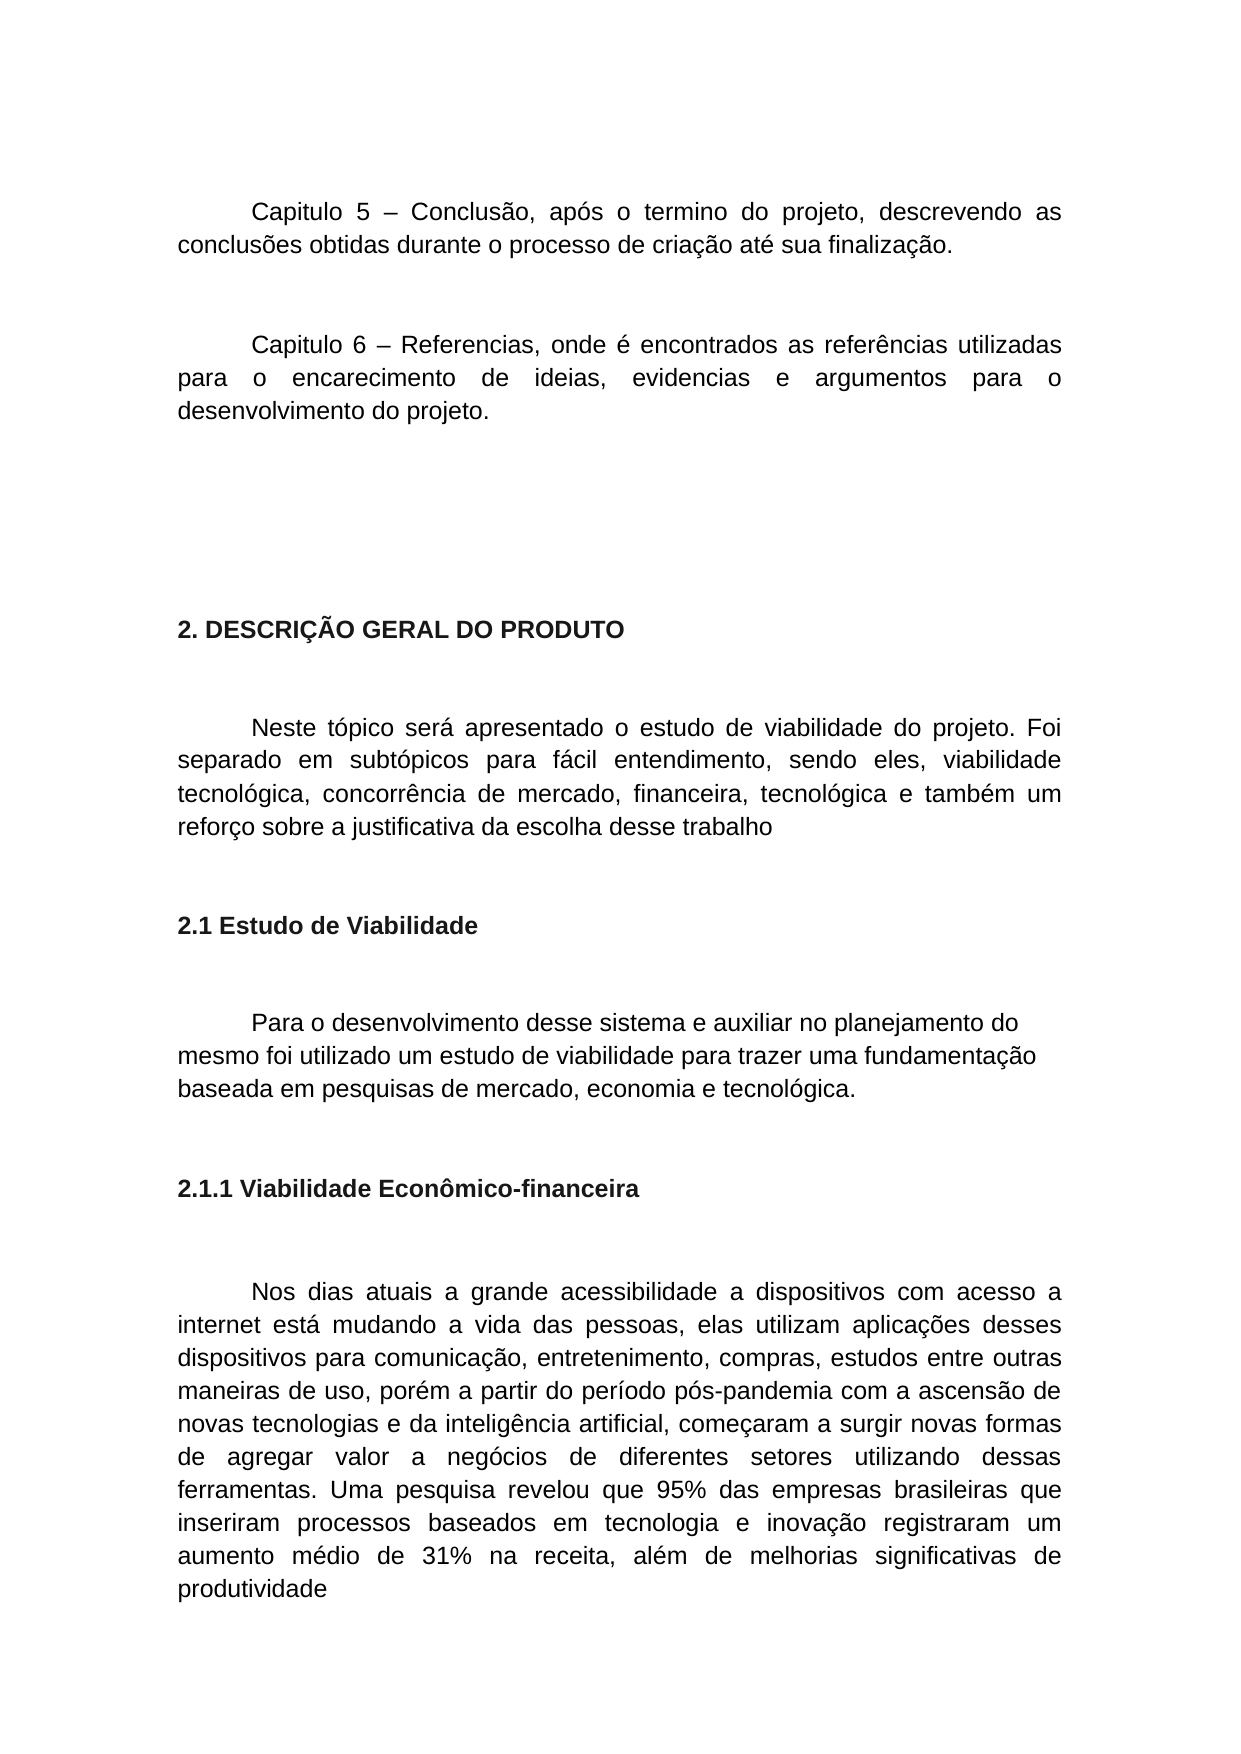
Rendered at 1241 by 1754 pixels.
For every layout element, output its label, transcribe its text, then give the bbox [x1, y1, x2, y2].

subtitle 2.1 Estudo de Viabilidade [177, 911, 1063, 940]
text Nos dias atuais a grande acessibilidade a dispositivos com acesso a internet está mudando a vida das pessoas, elas utilizam aplicações desses dispositivos para comunicação, entretenimento, compras, estudos entre outras maneiras de uso, porém a partir do período pós-pandemia com a ascensão de novas tecnologias e da inteligência artificial, começaram a surgir novas formas de agregar valor a negócios de diferentes setores utilizando dessas ferramentas. Uma pesquisa revelou que 95% das empresas brasileiras que inseriram processos baseados em tecnologia e inovação registraram um aumento médio de 31% na receita, além de melhorias significativas de produtividade [177, 1277, 1063, 1603]
text Neste tópico será apresentado o estudo de viabilidade do projeto. Foi separado em subtópicos para fácil entendimento, sendo eles, viabilidade tecnológica, concorrência de mercado, financeira, tecnológica e também um reforço sobre a justificativa da escolha desse trabalho [177, 712, 1063, 840]
text Capitulo 6 – Referencias, onde é encontrados as referências utilizadas para o encarecimento de ideias, evidencias e argumentos para o desenvolvimento do projeto. [177, 330, 1063, 424]
subtitle 2. DESCRIÇÃO GERAL DO PRODUTO [177, 615, 1063, 644]
subtitle 2.1.1 Viabilidade Econômico-financeira [177, 1173, 1063, 1202]
text Capitulo 5 – Conclusão, após o termino do projeto, descrevendo as conclusões obtidas durante o processo de criação até sua finalização. [177, 197, 1063, 259]
text Para o desenvolvimento desse sistema e auxiliar no planejamento do mesmo foi utilizado um estudo de viabilidade para trazer uma fundamentação baseada em pesquisas de mercado, economia e tecnológica. [177, 1008, 1063, 1103]
